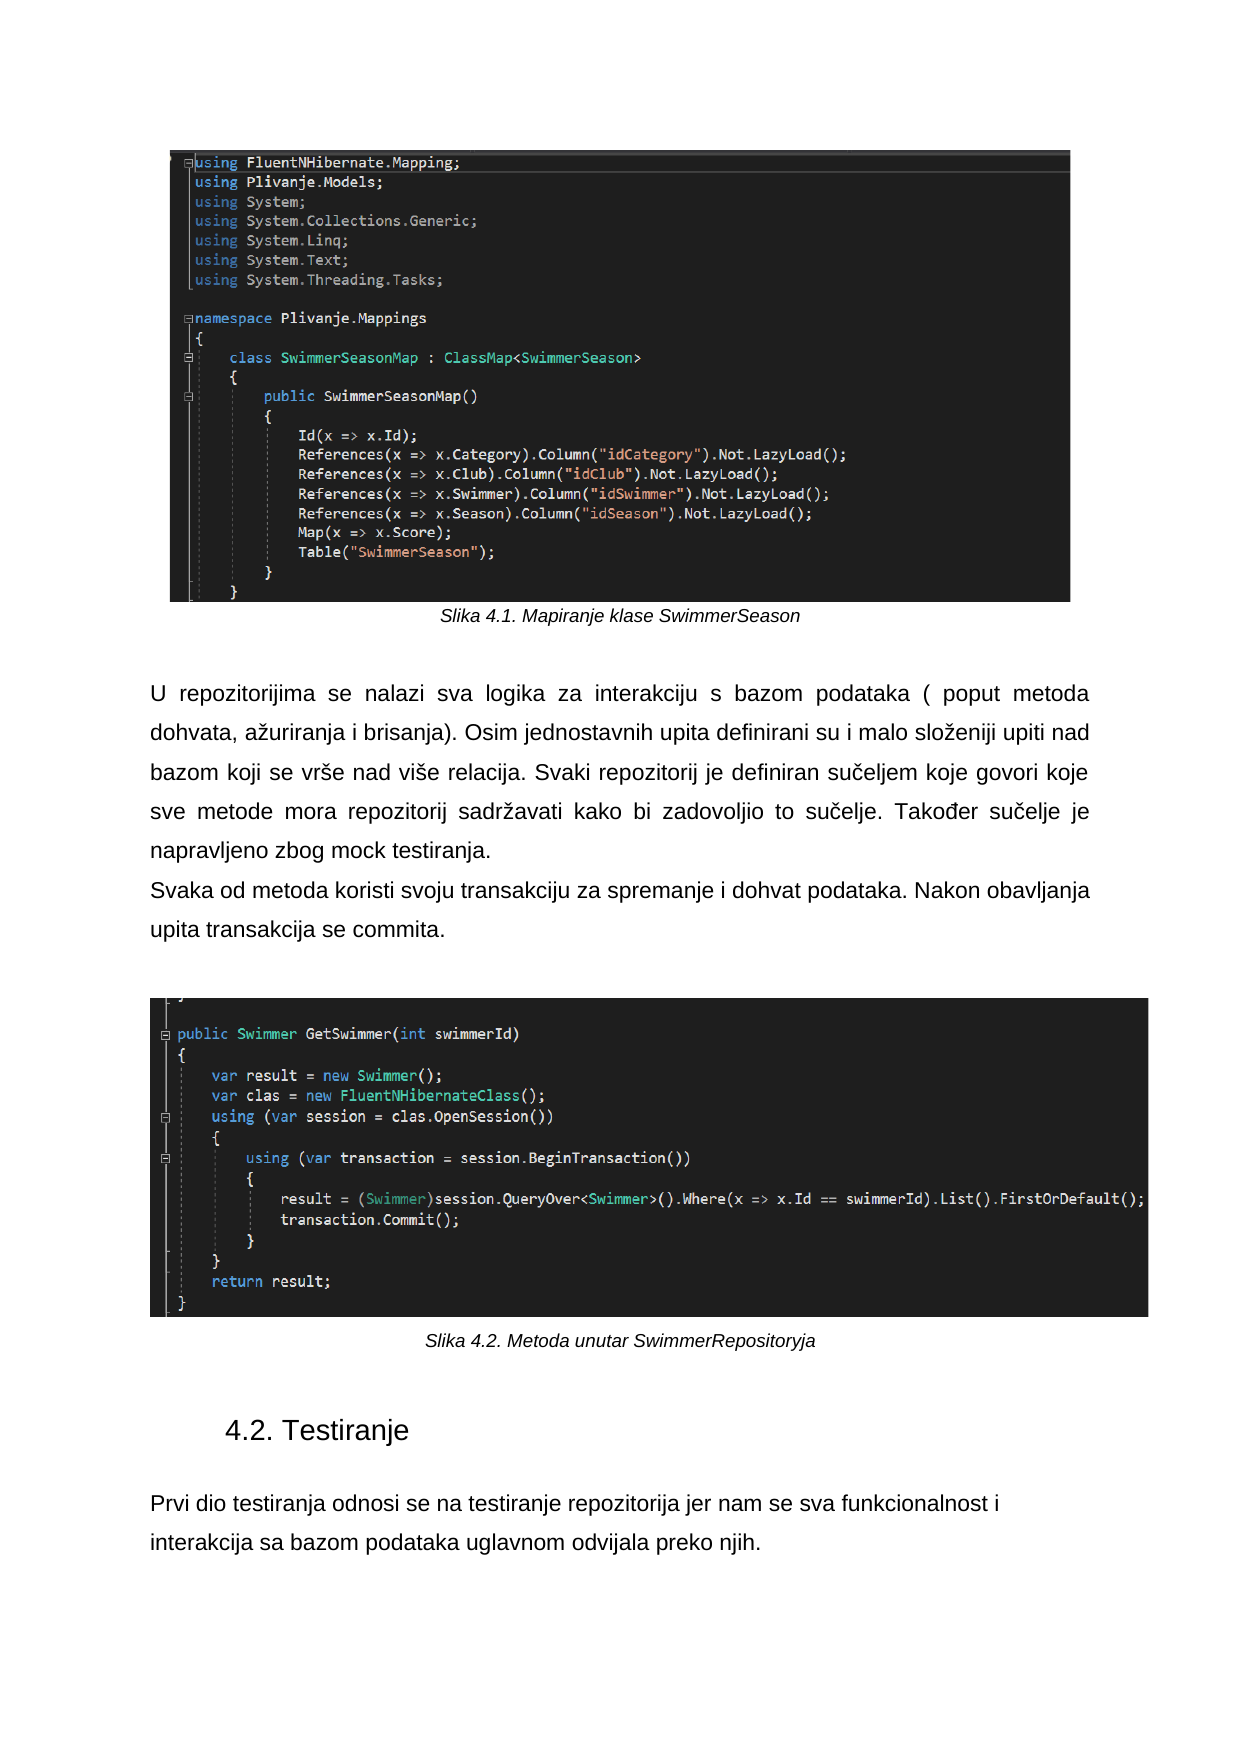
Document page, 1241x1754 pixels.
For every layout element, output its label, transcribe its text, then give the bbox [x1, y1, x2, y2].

text 4.2. Testiranje [150, 1413, 1090, 1446]
text Slika 4.1. Mapiranje klase SwimmerSeason [150, 605, 1090, 627]
text Prvi dio testiranja odnosi se na testiranje repozitorija jer nam se sva funkcionalnost i interakcija sa bazom podataka uglavnom odvijala preko njih. [150, 1490, 1090, 1556]
text Slika 4.2. Metoda unutar SwimmerRepositoryja [150, 1330, 1090, 1352]
picture [169, 150, 1071, 602]
text U repozitorijima se nalazi sva logika za interakciju s bazom podataka ( poput metoda dohvata, ažuriranja i brisanja). Osim jednostavnih upita definirani su i malo složeniji upiti nad bazom koji se vrše nad više relacija. Svaki repozitorij je definiran sučeljem koje govori koje sve metode mora repozitorij sadržavati kako bi zadovoljio to sučelje. Također sučelje je napravljeno zbog mock testiranja. [150, 679, 1090, 864]
text Svaka od metoda koristi svoju transakciju za spremanje i dohvat podataka. Nakon obavljanja upita transakcija se commita. [150, 877, 1090, 943]
picture [150, 998, 1149, 1317]
